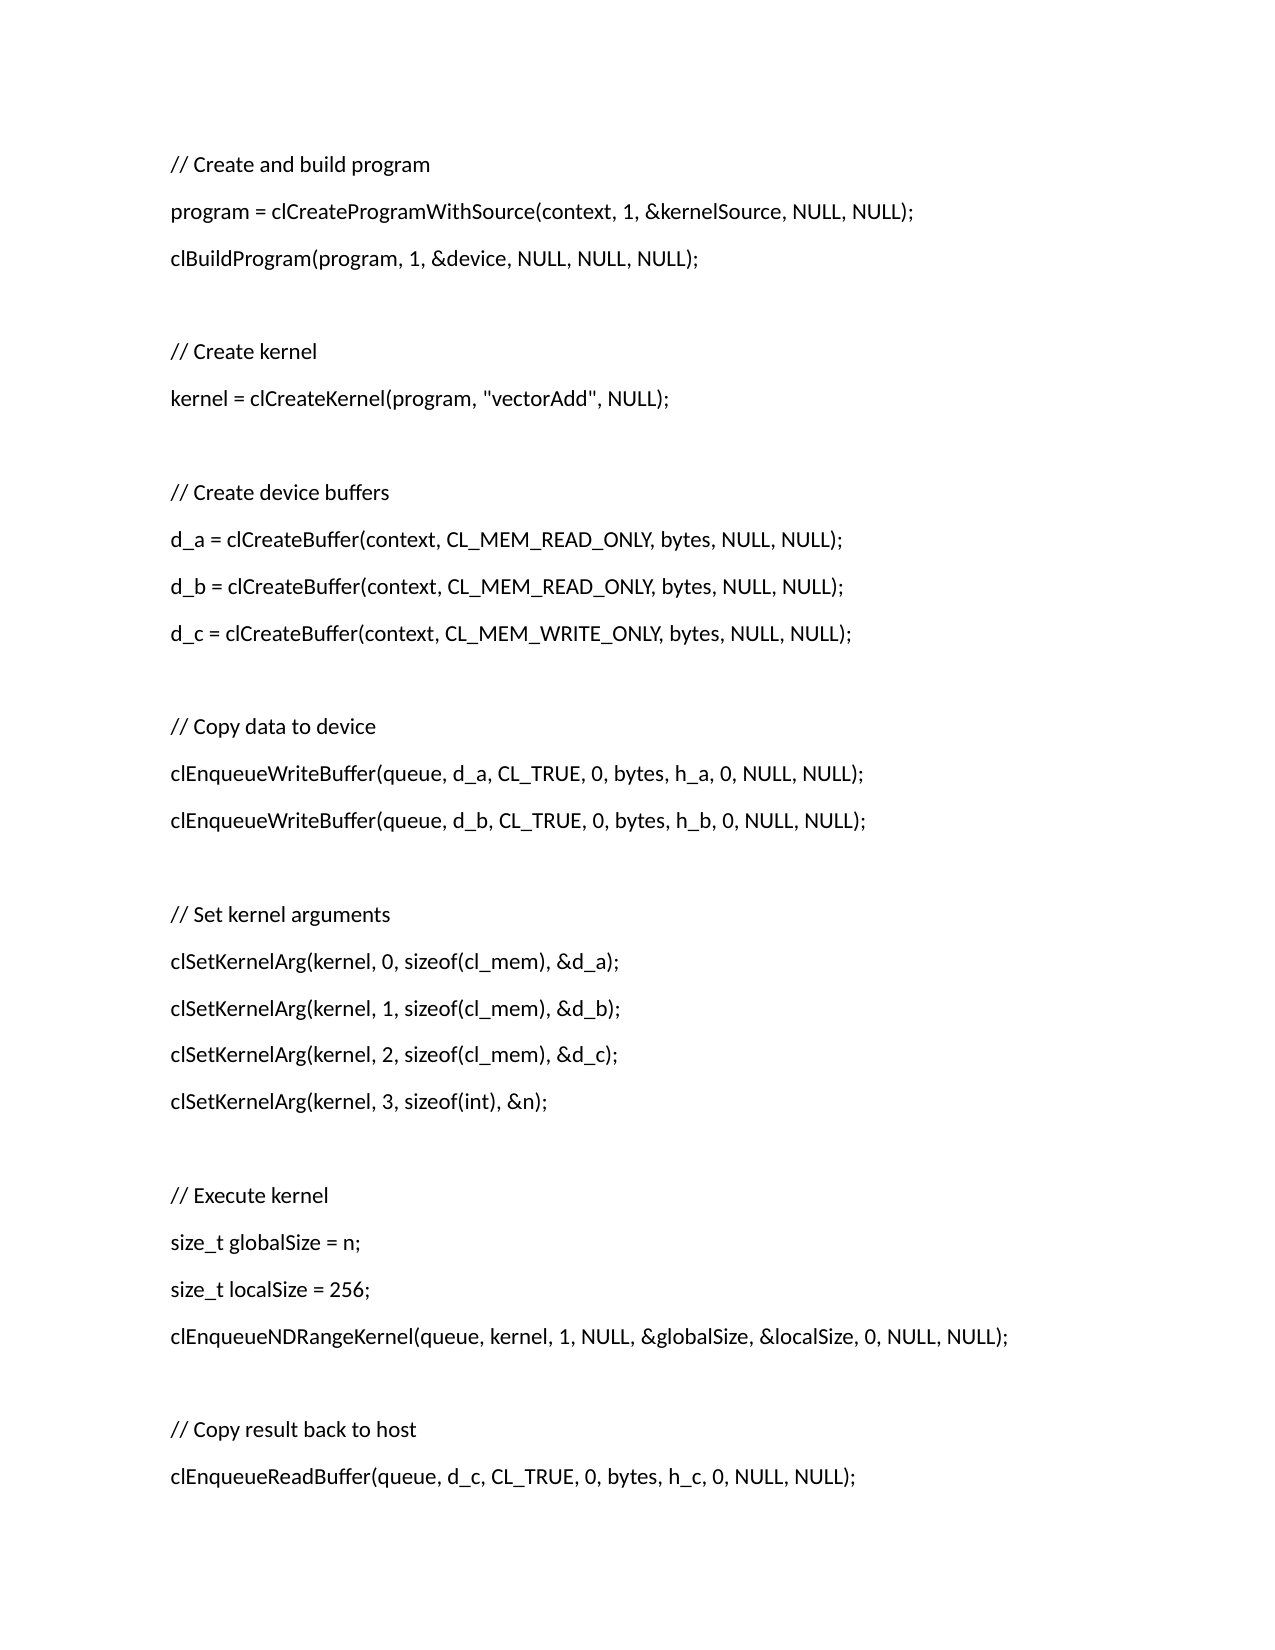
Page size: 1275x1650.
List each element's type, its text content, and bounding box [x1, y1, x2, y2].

text clEnqueueReadBuffer(queue, d_c, CL_TRUE, 0, bytes, h_c, 0, NULL, NULL); [150, 1462, 1125, 1491]
text // Create and build program [150, 150, 1125, 178]
text program = clCreateProgramWithSource(context, 1, &kernelSource, NULL, NULL); [150, 197, 1125, 225]
text // Copy data to device [150, 712, 1125, 741]
text // Copy result back to host [150, 1416, 1125, 1444]
text d_a = clCreateBuffer(context, CL_MEM_READ_ONLY, bytes, NULL, NULL); [150, 525, 1125, 553]
text // Execute kernel [150, 1181, 1125, 1209]
text clEnqueueNDRangeKernel(queue, kernel, 1, NULL, &globalSize, &localSize, 0, NULL, NULL); [150, 1322, 1125, 1350]
text clSetKernelArg(kernel, 0, sizeof(cl_mem), &d_a); [150, 947, 1125, 975]
text d_c = clCreateBuffer(context, CL_MEM_WRITE_ONLY, bytes, NULL, NULL); [150, 619, 1125, 647]
text // Create kernel [150, 337, 1125, 366]
text size_t globalSize = n; [150, 1228, 1125, 1256]
text clEnqueueWriteBuffer(queue, d_b, CL_TRUE, 0, bytes, h_b, 0, NULL, NULL); [150, 806, 1125, 834]
text clSetKernelArg(kernel, 3, sizeof(int), &n); [150, 1087, 1125, 1116]
text size_t localSize = 256; [150, 1275, 1125, 1303]
text kernel = clCreateKernel(program, "vectorAdd", NULL); [150, 384, 1125, 412]
text // Create device buffers [150, 478, 1125, 506]
text // Set kernel arguments [150, 900, 1125, 928]
text clEnqueueWriteBuffer(queue, d_a, CL_TRUE, 0, bytes, h_a, 0, NULL, NULL); [150, 759, 1125, 787]
text clSetKernelArg(kernel, 1, sizeof(cl_mem), &d_b); [150, 994, 1125, 1022]
text clSetKernelArg(kernel, 2, sizeof(cl_mem), &d_c); [150, 1041, 1125, 1069]
text d_b = clCreateBuffer(context, CL_MEM_READ_ONLY, bytes, NULL, NULL); [150, 572, 1125, 600]
text clBuildProgram(program, 1, &device, NULL, NULL, NULL); [150, 244, 1125, 272]
